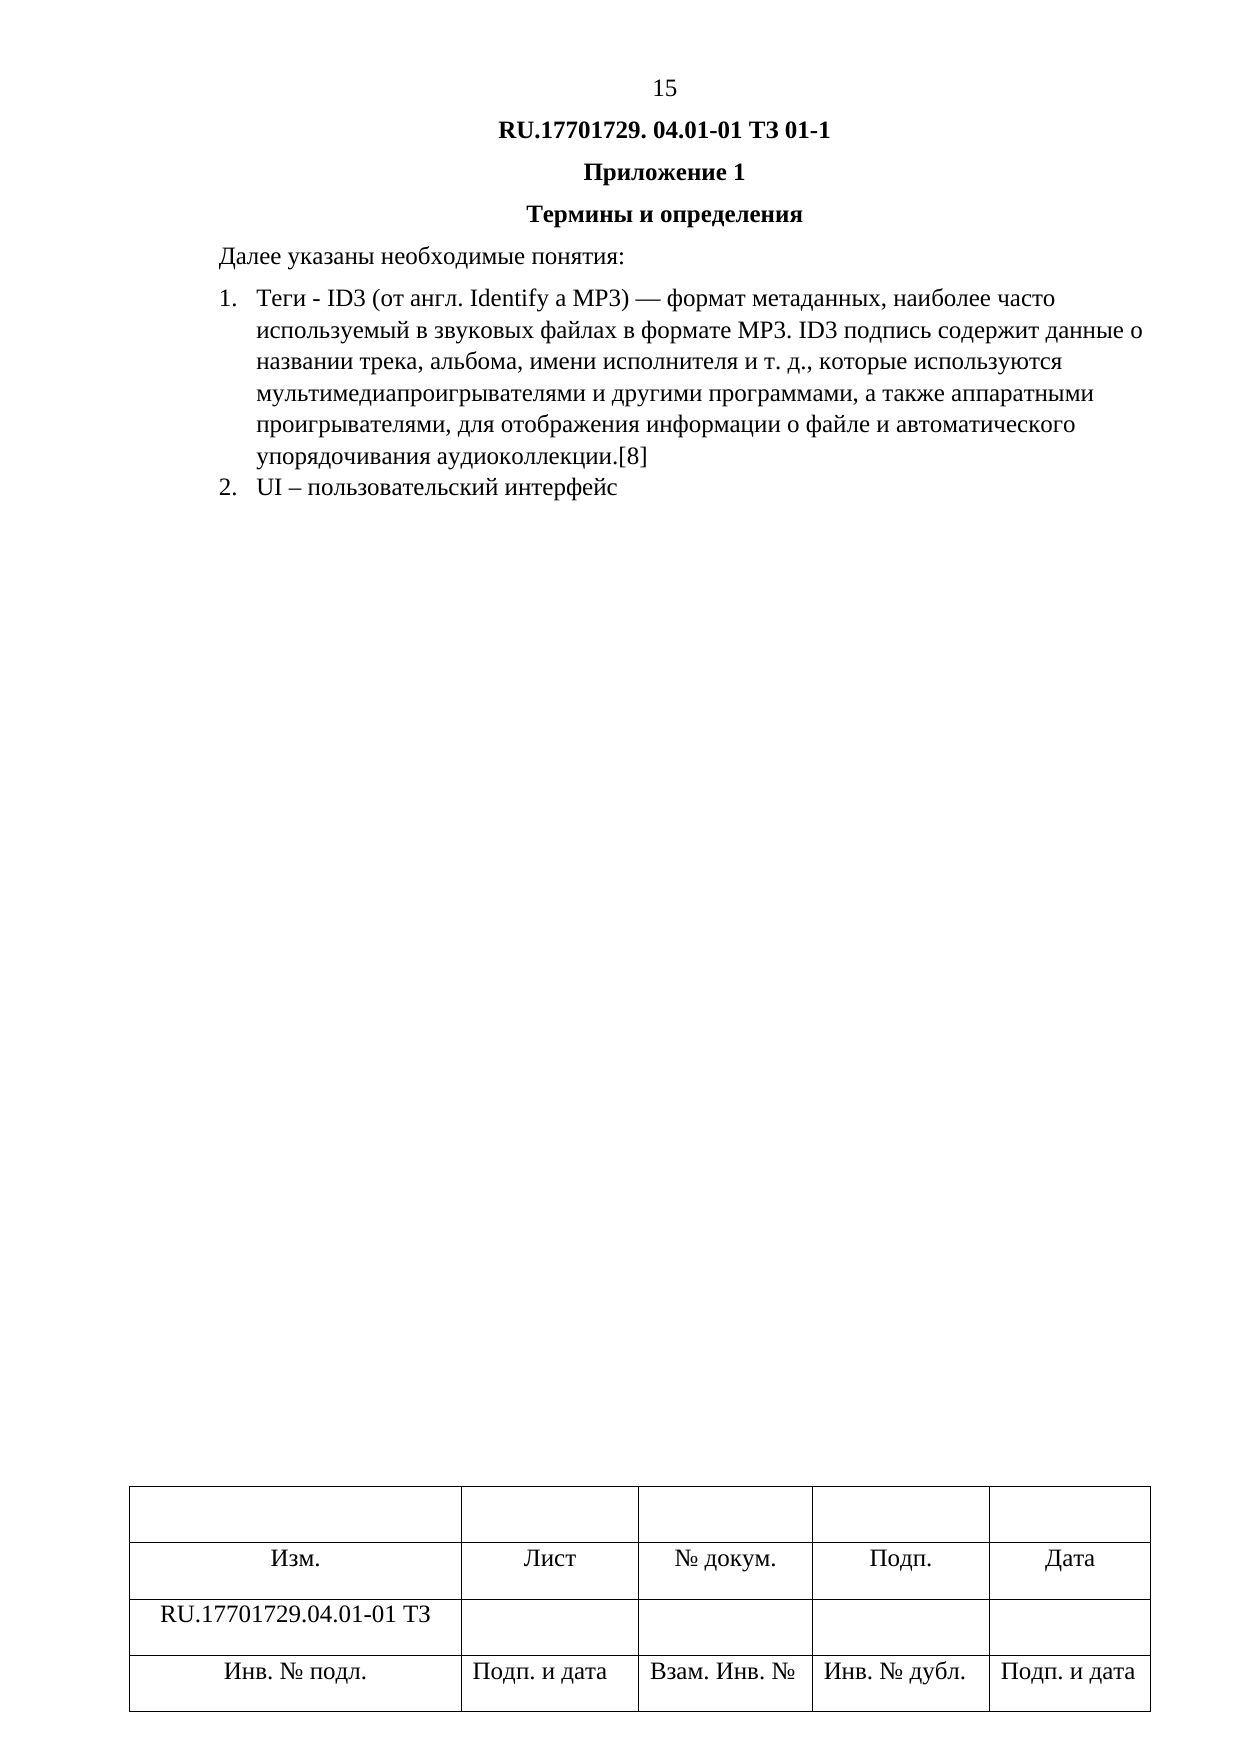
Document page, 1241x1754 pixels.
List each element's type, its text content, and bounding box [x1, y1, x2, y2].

text Термины и определения [177, 199, 1152, 228]
subtitle Приложение 1 [177, 157, 1152, 186]
text Далее указаны необходимые понятия: [177, 241, 1152, 270]
list Теги - ID3 (от англ. Identify a MP3) — формат метаданных, наиболее часто используемый в звуковых файлах в формате MP3. ID3 подпись содержит данные о названии трека, альбома, имени исполнителя и т. д., которые используются мультимедиапроигрывателями и другими программами, а также аппаратными проигрывателями, для отображения информации о файле и автоматического упорядочивания аудиоколлекции.[8] [218, 283, 1152, 470]
list UI – пользовательский интерфейс [218, 472, 1152, 501]
